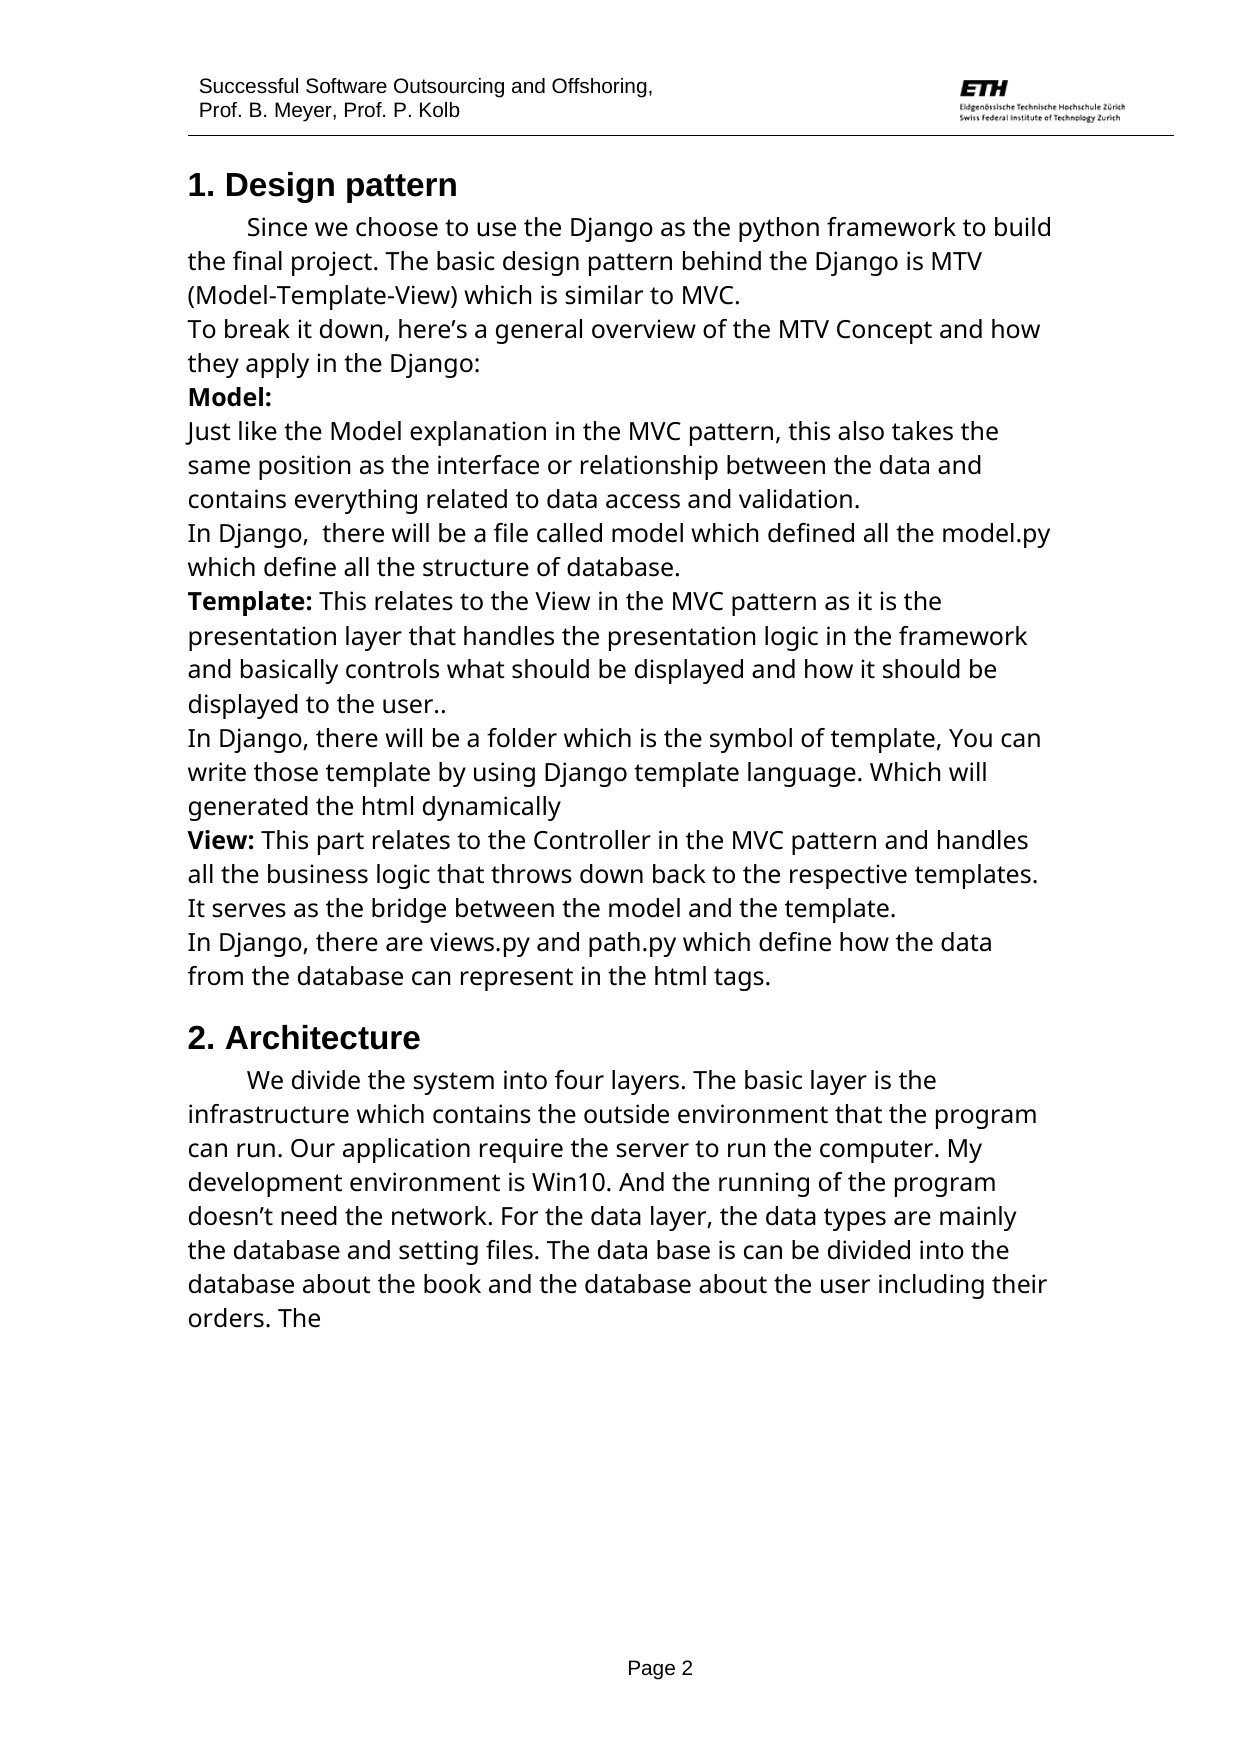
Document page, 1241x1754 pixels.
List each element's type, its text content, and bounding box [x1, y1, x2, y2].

text Just like the Model explanation in the MVC pattern, this also takes the same position as the interface or relationship between the data and contains everything related to data access and validation. [187, 414, 1053, 516]
text Since we choose to use the Django as the python framework to build the final project. The basic design pattern behind the Django is MTV (Model-Template-View) which is similar to MVC. [187, 209, 1053, 312]
text To break it down, here’s a general overview of the MTV Concept and how they apply in the Django: [187, 312, 1053, 380]
text We divide the system into four layers. The basic layer is the infrastructure which contains the outside environment that the program can run. Our application require the server to run the computer. My development environment is Win10. And the running of the program doesn’t need the network. For the data layer, the data types are mainly the database and setting files. The data base is can be divided into the database about the book and the database about the user including their orders. The [187, 1062, 1053, 1335]
text In Django, there will be a file called model which defined all the model.py which define all the structure of database. [187, 516, 1053, 584]
text Template: This relates to the View in the MVC pattern as it is the presentation layer that handles the presentation logic in the framework and basically controls what should be displayed and how it should be displayed to the user.. [187, 584, 1053, 720]
subtitle Design pattern [187, 165, 1053, 203]
picture [959, 80, 1125, 123]
text Model: [187, 380, 1053, 414]
text In Django, there are views.py and path.py which define how the data from the database can represent in the html tags. [187, 925, 1053, 993]
subtitle Architecture [187, 1018, 1053, 1056]
text View: This part relates to the Controller in the MVC pattern and handles all the business logic that throws down back to the respective templates. It serves as the bridge between the model and the template. [187, 822, 1053, 925]
text In Django, there will be a folder which is the symbol of template, You can write those template by using Django template language. Which will generated the html dynamically [187, 720, 1053, 822]
